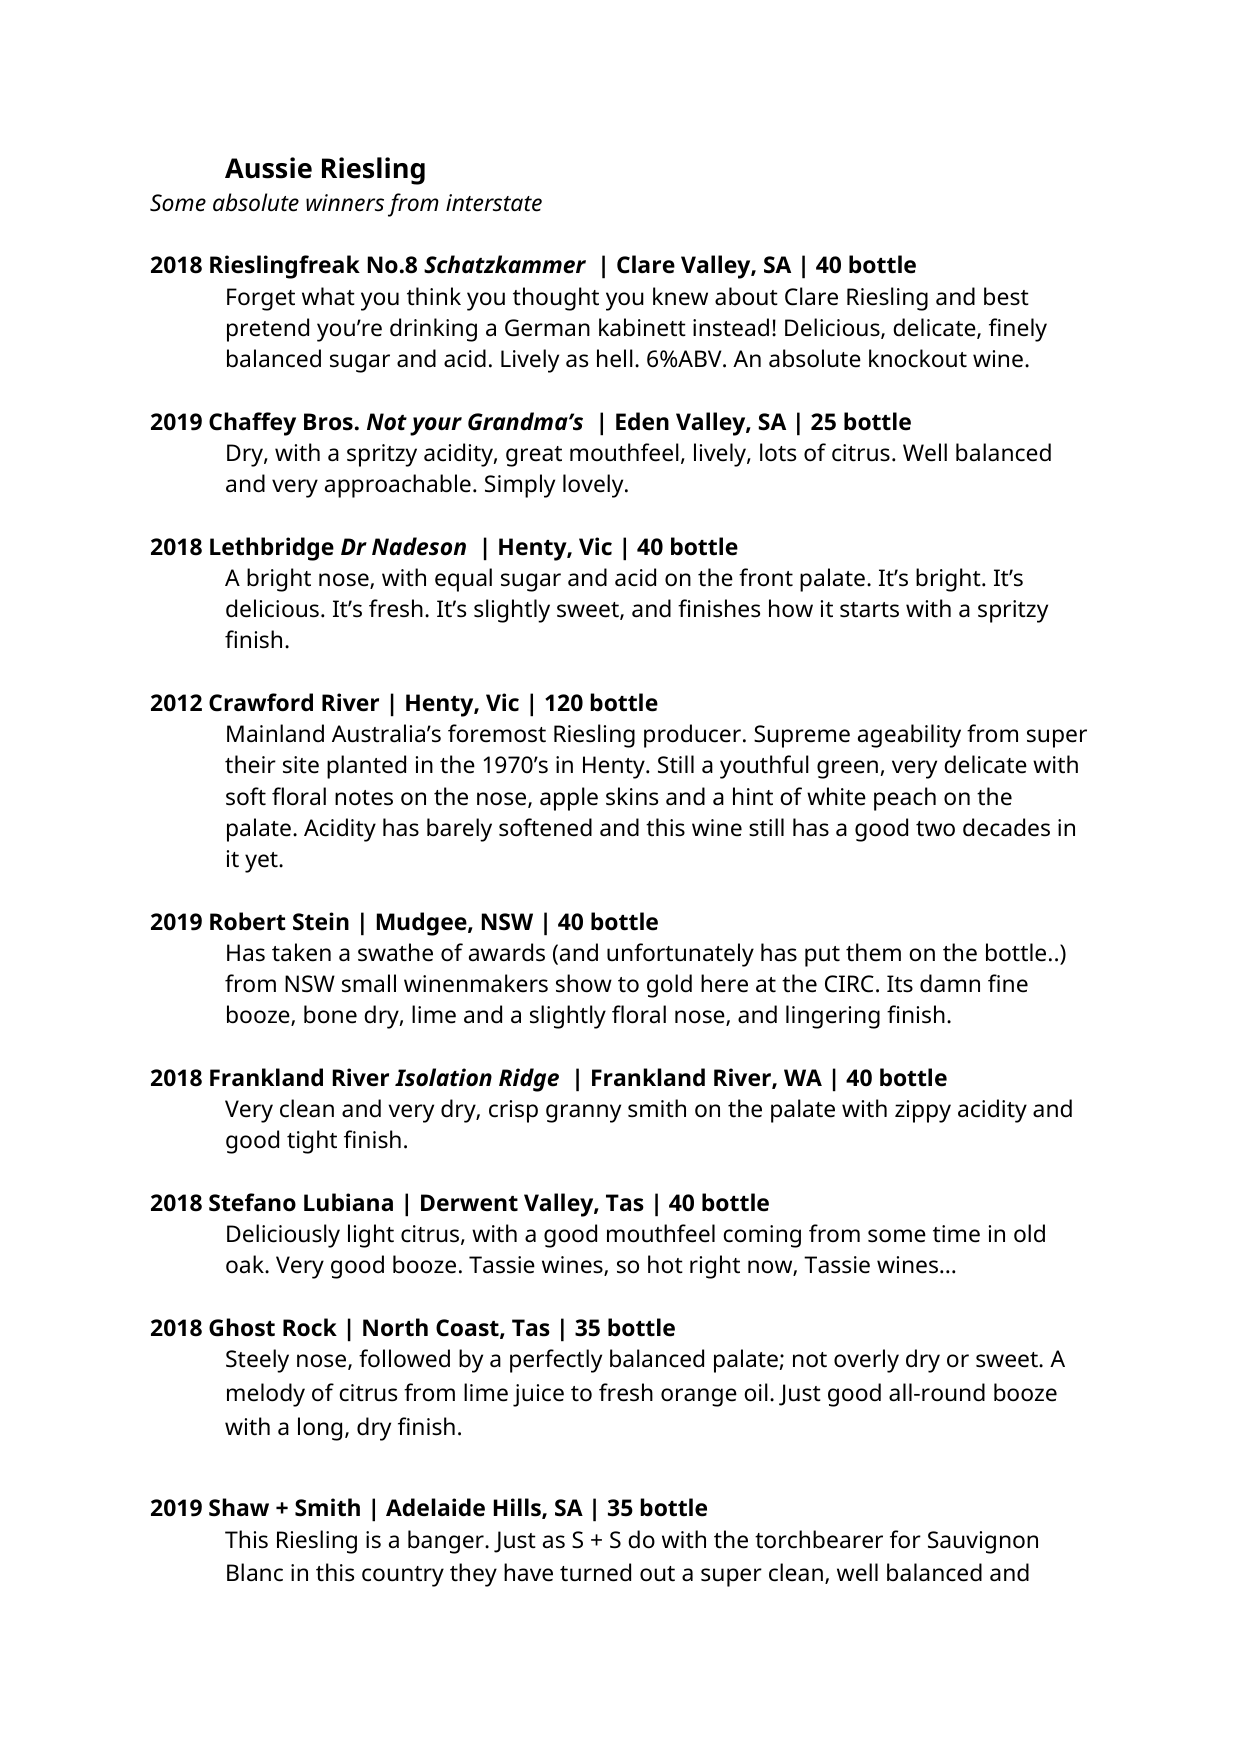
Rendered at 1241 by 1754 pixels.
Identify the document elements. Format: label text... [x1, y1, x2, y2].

text 2018 Frankland River Isolation Ridge | Frankland River, WA | 40 bottle [150, 1062, 1090, 1093]
text Forget what you think you thought you knew about Clare Riesling and best pretend you’re drinking a German kabinett instead! Delicious, delicate, finely balanced sugar and acid. Lively as hell. 6%ABV. An absolute knockout wine. [225, 281, 1090, 374]
text Dry, with a spritzy acidity, great mouthfeel, lively, lots of citrus. Well balanced and very approachable. Simply lovely. [225, 437, 1090, 499]
text 2018 Ghost Rock | North Coast, Tas | 35 bottle [150, 1312, 1090, 1343]
text Aussie Riesling [225, 150, 1090, 187]
text Mainland Australia’s foremost Riesling producer. Supreme ageability from super their site planted in the 1970’s in Henty. Still a youthful green, very delicate with soft floral notes on the nose, apple skins and a hint of white peach on the palate. Acidity has barely softened and this wine still has a good two decades in it yet. [225, 718, 1090, 874]
text A bright nose, with equal sugar and acid on the front palate. It’s bright. It’s delicious. It’s fresh. It’s slightly sweet, and finishes how it starts with a spritzy finish. [225, 562, 1090, 656]
text Deliciously light citrus, with a good mouthfeel coming from some time in old oak. Very good booze. Tassie wines, so hot right now, Tassie wines… [225, 1218, 1090, 1281]
text 2012 Crawford River | Henty, Vic | 120 bottle [150, 687, 1090, 718]
text Has taken a swathe of awards (and unfortunately has put them on the bottle..) from NSW small winenmakers show to gold here at the CIRC. Its damn fine booze, bone dry, lime and a slightly floral nose, and lingering finish. [225, 937, 1090, 1031]
text Steely nose, followed by a perfectly balanced palate; not overly dry or sweet. A melody of citrus from lime juice to fresh orange oil. Just good all-round booze with a long, dry finish. [225, 1343, 1090, 1442]
text 2019 Shaw + Smith | Adelaide Hills, SA | 35 bottle [150, 1492, 1090, 1523]
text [225, 1523, 1090, 1588]
text Some absolute winners from interstate [150, 187, 1090, 218]
text 2019 Robert Stein | Mudgee, NSW | 40 bottle [150, 906, 1090, 937]
text 2019 Chaffey Bros. Not your Grandma’s | Eden Valley, SA | 25 bottle [150, 406, 1090, 437]
text 2018 Stefano Lubiana | Derwent Valley, Tas | 40 bottle [150, 1187, 1090, 1218]
text 2018 Rieslingfreak No.8 Schatzkammer | Clare Valley, SA | 40 bottle [150, 249, 1090, 281]
text 2018 Lethbridge Dr Nadeson | Henty, Vic | 40 bottle [150, 531, 1090, 562]
text Very clean and very dry, crisp granny smith on the palate with zippy acidity and good tight finish. [225, 1093, 1090, 1156]
